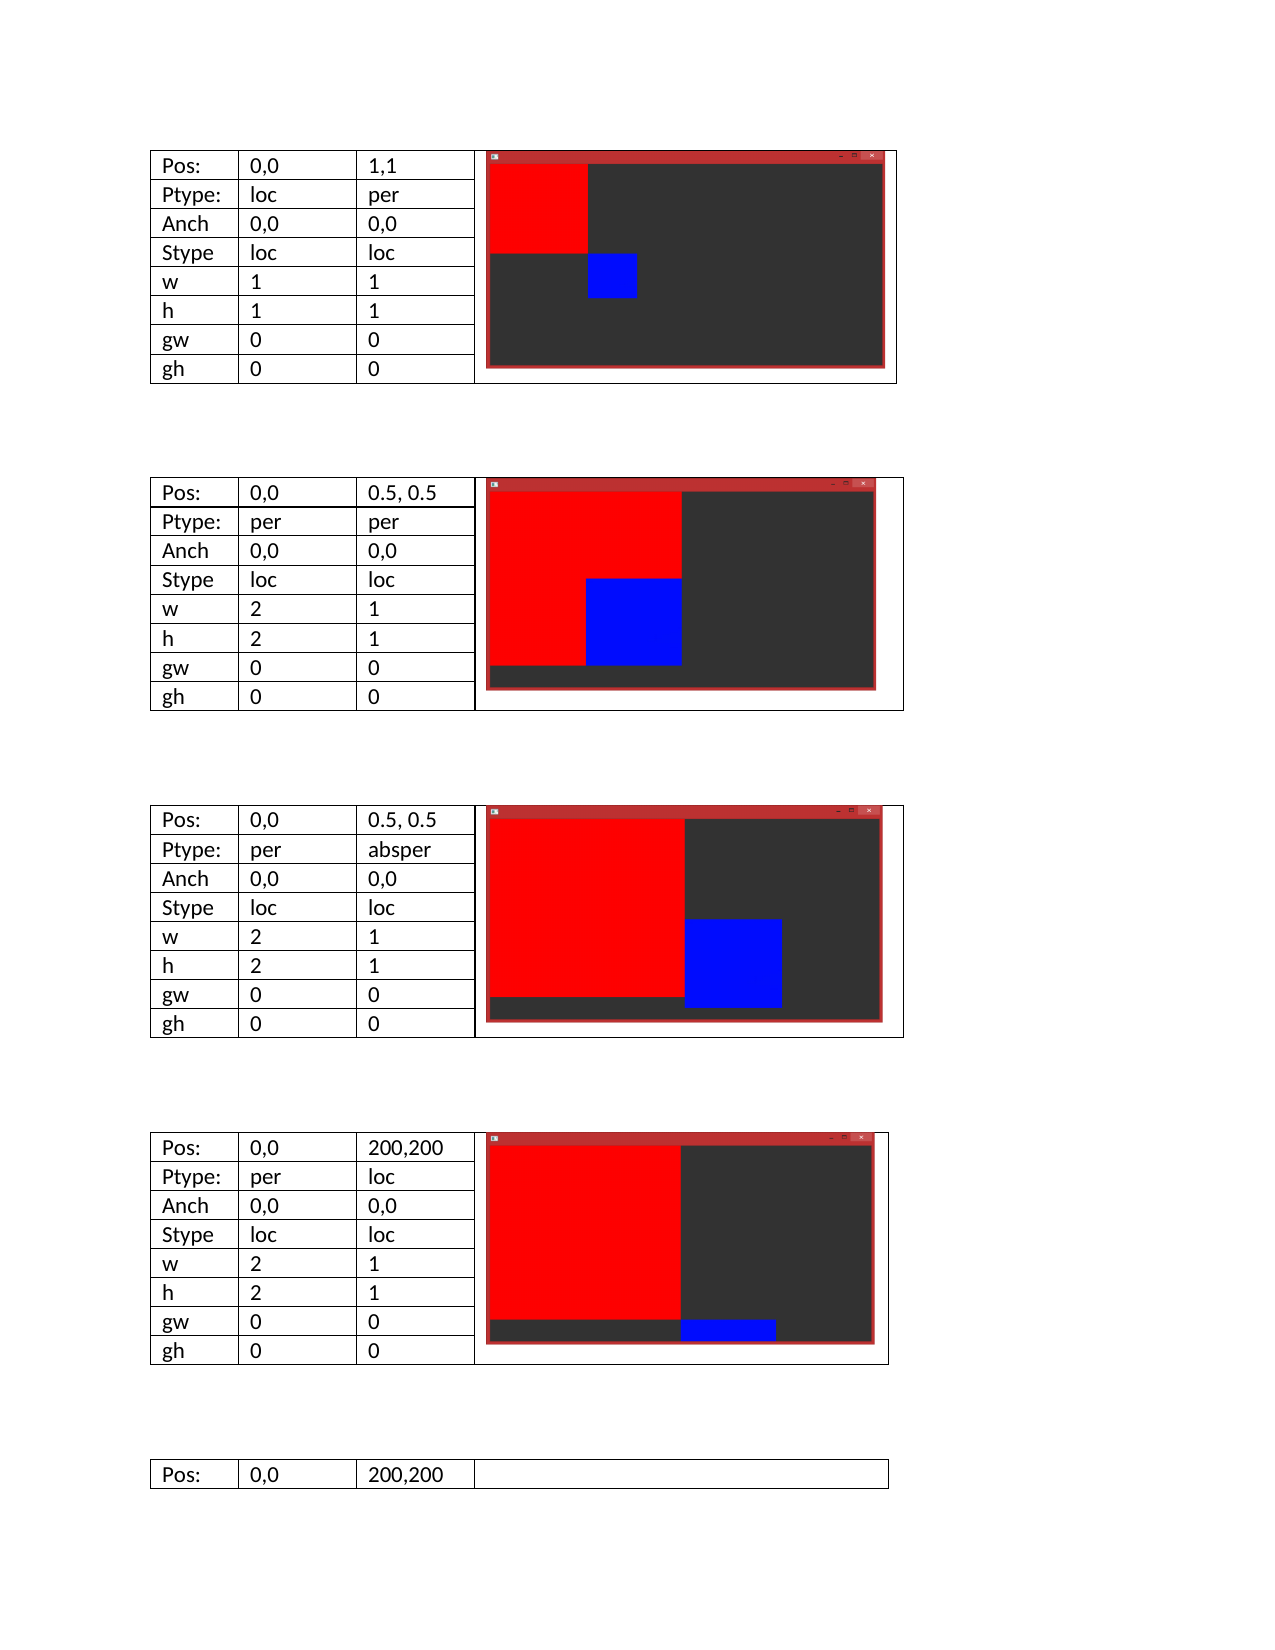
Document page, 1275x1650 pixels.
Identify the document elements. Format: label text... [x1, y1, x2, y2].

table_cell 2 [239, 595, 356, 623]
table_header [476, 806, 903, 1037]
table_cell 1 [357, 922, 474, 950]
table_cell 0,0 [357, 209, 474, 237]
table_cell Anch [151, 536, 238, 564]
table_cell 0 [357, 682, 474, 710]
table_cell gw [151, 1307, 238, 1335]
table_cell h [151, 296, 238, 324]
table_cell 0 [239, 682, 356, 710]
table_header [476, 478, 903, 710]
table_cell 1 [357, 1249, 474, 1277]
table_cell 2 [239, 1278, 356, 1306]
table_cell per [357, 508, 474, 535]
table_cell gh [151, 355, 238, 382]
table_cell loc [357, 1162, 474, 1190]
table_cell h [151, 951, 238, 979]
table_header 200,200 [357, 1133, 474, 1161]
table_cell loc [357, 1220, 474, 1248]
table_cell 0 [357, 325, 474, 353]
table_cell 0 [357, 355, 474, 382]
table_header 0,0 [239, 1460, 356, 1488]
table_cell gh [151, 682, 238, 710]
table_header 0,0 [239, 806, 356, 834]
table_cell loc [357, 893, 474, 921]
table_cell gh [151, 1336, 238, 1364]
table_header 0.5, 0.5 [357, 806, 474, 834]
table_header [475, 1460, 888, 1488]
table_cell gh [151, 1009, 238, 1037]
table_cell Stype [151, 238, 238, 266]
table_cell 0,0 [239, 1191, 356, 1219]
table_cell 2 [239, 1249, 356, 1277]
table_cell 0,0 [239, 536, 356, 564]
table_cell loc [239, 1220, 356, 1248]
table_cell per [357, 180, 474, 208]
table_cell loc [239, 180, 356, 208]
table_cell per [239, 1162, 356, 1190]
table_cell Stype [151, 566, 238, 593]
table_cell h [151, 624, 238, 652]
table_cell absper [357, 835, 474, 863]
table_cell gw [151, 980, 238, 1008]
table_cell 0 [357, 653, 474, 681]
table_cell loc [239, 566, 356, 593]
table_header 200,200 [357, 1460, 474, 1488]
table_cell 2 [239, 951, 356, 979]
table_cell w [151, 1249, 238, 1277]
table_header 0,0 [239, 478, 356, 506]
table_cell 1 [357, 595, 474, 623]
table_cell 1 [357, 267, 474, 295]
table_cell 1 [357, 296, 474, 324]
table_header Pos: [151, 1460, 238, 1488]
table_cell 2 [239, 922, 356, 950]
table_cell 1 [239, 296, 356, 324]
table_cell Ptype: [151, 1162, 238, 1190]
table_cell 0,0 [357, 536, 474, 564]
table_cell per [239, 835, 356, 863]
table_cell w [151, 267, 238, 295]
table_header [475, 1133, 888, 1364]
table_cell 0 [239, 1336, 356, 1364]
table_cell 0 [239, 325, 356, 353]
table_header Pos: [151, 1133, 238, 1161]
table_cell Ptype: [151, 835, 238, 863]
table_header Pos: [151, 478, 238, 506]
table_cell gw [151, 653, 238, 681]
table_header [475, 151, 896, 382]
table_cell 0,0 [357, 864, 474, 892]
table_cell 0 [357, 1336, 474, 1364]
table_cell loc [357, 238, 474, 266]
table_cell Ptype: [151, 180, 238, 208]
table_cell w [151, 922, 238, 950]
table_cell 0,0 [239, 864, 356, 892]
table_cell 0 [239, 1009, 356, 1037]
table_cell Stype [151, 1220, 238, 1248]
table_header 0.5, 0.5 [357, 478, 474, 506]
table_cell loc [239, 238, 356, 266]
table_cell 0 [239, 653, 356, 681]
table_cell w [151, 595, 238, 623]
table_cell 0 [239, 355, 356, 382]
table_cell 0 [357, 980, 474, 1008]
table_cell 0 [239, 980, 356, 1008]
table_header 0,0 [239, 1133, 356, 1161]
table_cell Anch [151, 864, 238, 892]
table_cell 1 [357, 624, 474, 652]
table_cell loc [357, 566, 474, 593]
table_cell 0,0 [357, 1191, 474, 1219]
table_cell Ptype: [151, 508, 238, 535]
table_header 0,0 [239, 151, 356, 179]
table_cell Stype [151, 893, 238, 921]
table_cell 1 [357, 1278, 474, 1306]
table_cell 1 [239, 267, 356, 295]
table_cell 1 [357, 951, 474, 979]
table_header 1,1 [357, 151, 474, 179]
table_cell 0 [239, 1307, 356, 1335]
table_cell loc [239, 893, 356, 921]
table_cell 0 [357, 1307, 474, 1335]
table_cell Anch [151, 209, 238, 237]
table_header Pos: [151, 151, 238, 179]
table_cell 0 [357, 1009, 474, 1037]
table_cell per [239, 508, 356, 535]
table_cell Anch [151, 1191, 238, 1219]
table_header Pos: [151, 806, 238, 834]
table_cell 0,0 [239, 209, 356, 237]
table_cell gw [151, 325, 238, 353]
table_cell h [151, 1278, 238, 1306]
table_cell 2 [239, 624, 356, 652]
